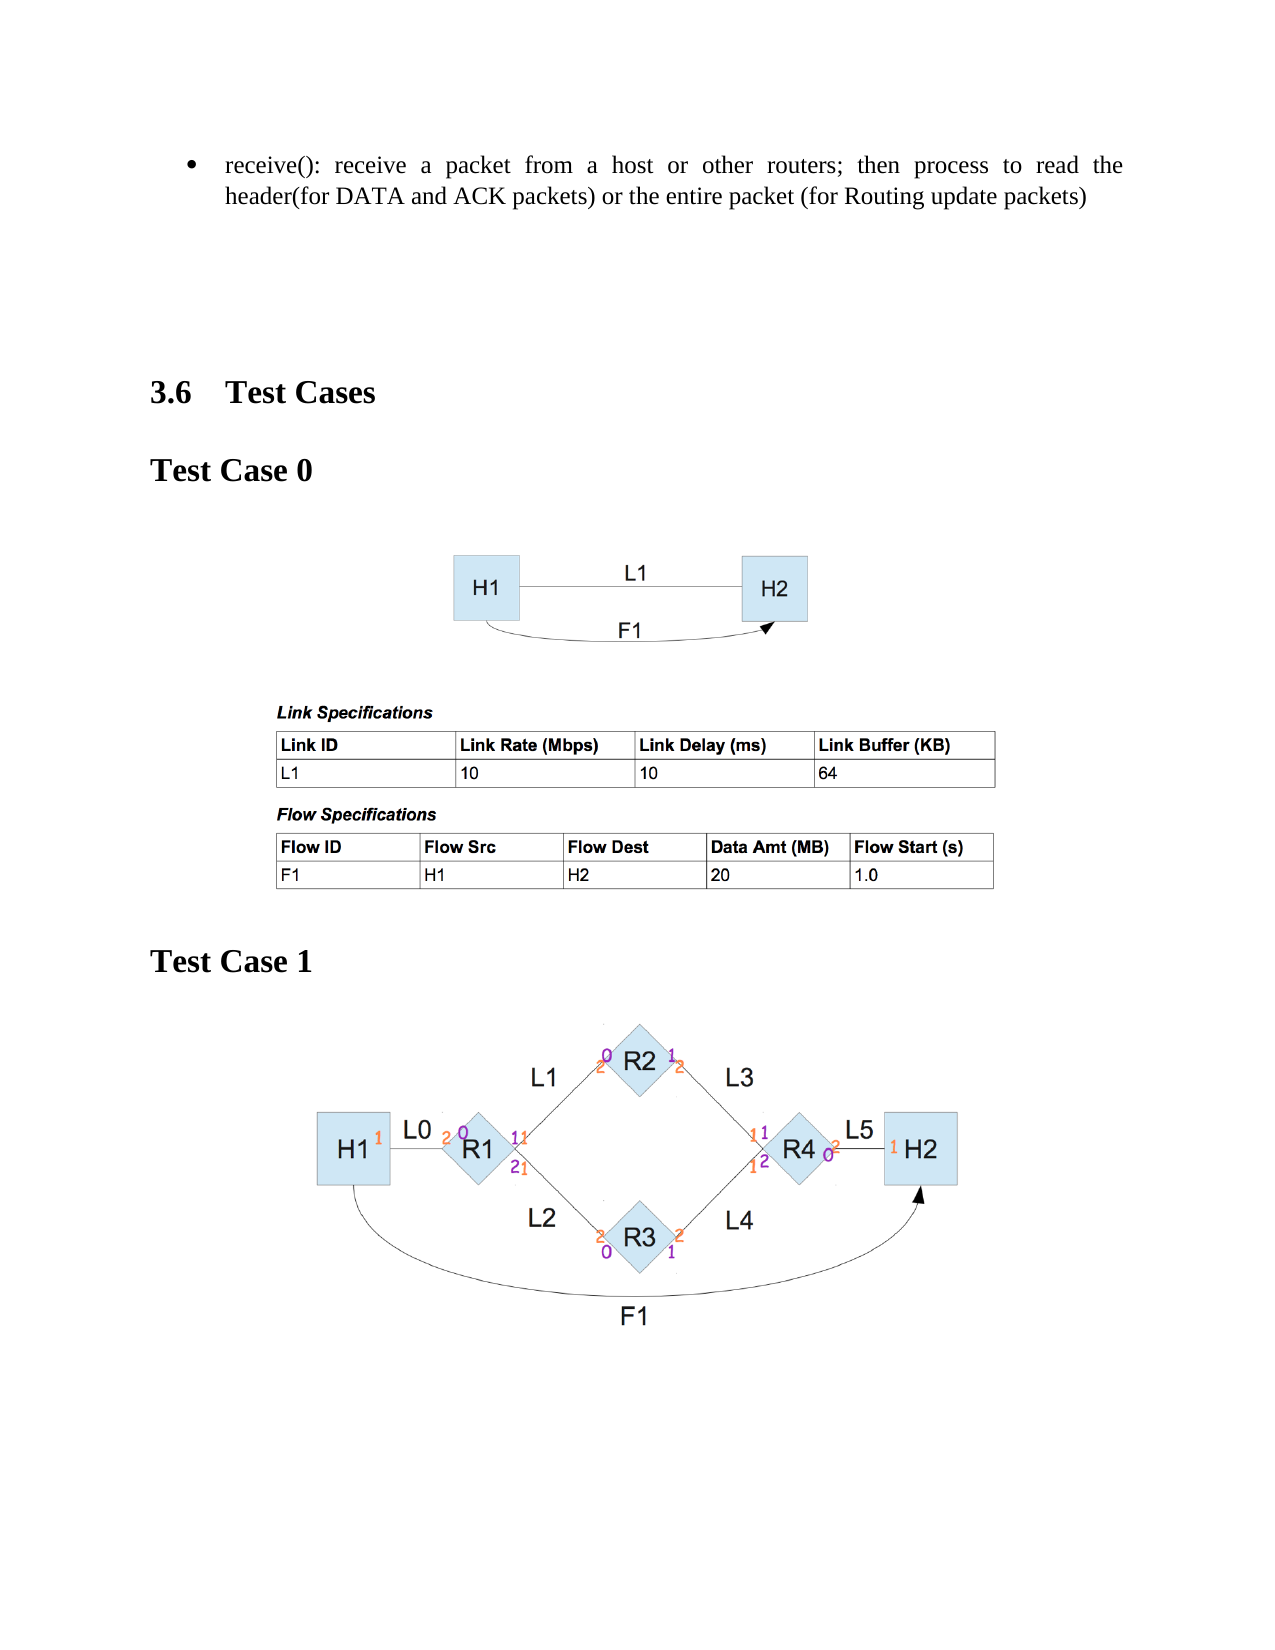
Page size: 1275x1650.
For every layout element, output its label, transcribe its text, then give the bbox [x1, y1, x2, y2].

picture [267, 695, 1008, 902]
list receive(): receive a packet from a host or other routers; then process to read the header(for DATA and ACK packets) or the entire packet (for Routing update packets) [187, 150, 1125, 210]
picture [416, 514, 859, 677]
text Test Case 1 [150, 941, 1125, 979]
text Test Case 0 [150, 451, 1125, 489]
picture [308, 1004, 967, 1337]
text 3.6 Test Cases [150, 372, 1125, 410]
